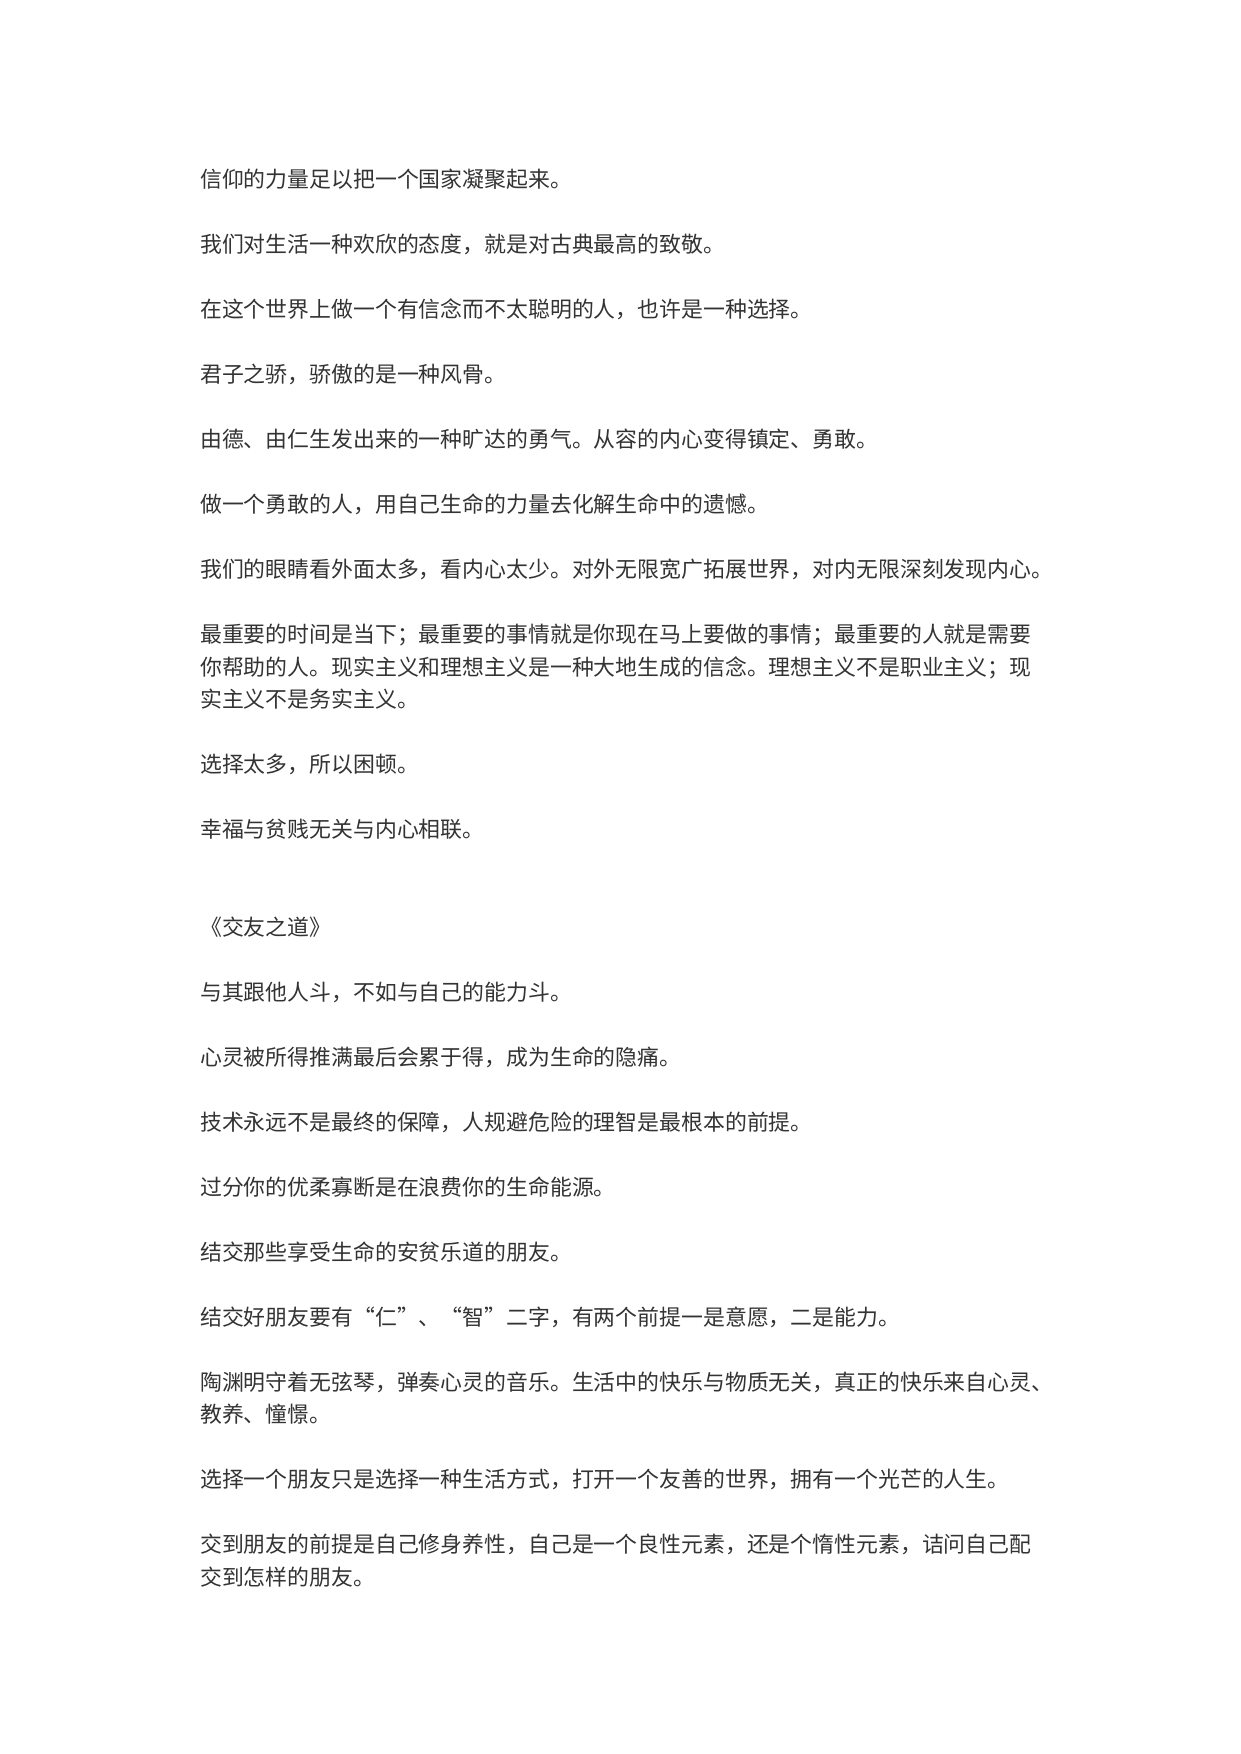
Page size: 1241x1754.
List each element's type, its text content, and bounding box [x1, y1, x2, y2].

text 君子之骄，骄傲的是一种风骨。 [200, 357, 1040, 389]
text 结交好朋友要有“仁”、“智”二字，有两个前提一是意愿，二是能力。 [200, 1299, 1040, 1332]
text 由德、由仁生发出来的一种旷达的勇气。从容的内心变得镇定、勇敢。 [200, 422, 1040, 454]
text 技术永远不是最终的保障，人规避危险的理智是最根本的前提。 [200, 1104, 1040, 1137]
text 做一个勇敢的人，用自己生命的力量去化解生命中的遗憾。 [200, 487, 1040, 519]
text 在这个世界上做一个有信念而不太聪明的人，也许是一种选择。 [200, 292, 1040, 324]
text 《交友之道》 [200, 909, 1040, 942]
text 过分你的优柔寡断是在浪费你的生命能源。 [200, 1169, 1040, 1202]
text 幸福与贫贱无关与内心相联。 [200, 812, 1040, 844]
text 选择一个朋友只是选择一种生活方式，打开一个友善的世界，拥有一个光芒的人生。 [200, 1462, 1040, 1494]
text 心灵被所得推满最后会累于得，成为生命的隐痛。 [200, 1039, 1040, 1072]
text 选择太多，所以困顿。 [200, 747, 1040, 779]
text 最重要的时间是当下；最重要的事情就是你现在马上要做的事情；最重要的人就是需要你帮助的人。现实主义和理想主义是一种大地生成的信念。理想主义不是职业主义；现实主义不是务实主义。 [200, 617, 1040, 714]
text 交到朋友的前提是自己修身养性，自己是一个良性元素，还是个惰性元素，诘问自己配交到怎样的朋友。 [200, 1527, 1040, 1592]
text 结交那些享受生命的安贫乐道的朋友。 [200, 1234, 1040, 1267]
text 与其跟他人斗，不如与自己的能力斗。 [200, 974, 1040, 1007]
text 我们对生活一种欢欣的态度，就是对古典最高的致敬。 [200, 227, 1040, 259]
text 陶渊明守着无弦琴，弹奏心灵的音乐。生活中的快乐与物质无关，真正的快乐来自心灵、教养、憧憬。 [200, 1397, 1040, 1429]
text 信仰的力量足以把一个国家凝聚起来。 [200, 162, 1040, 194]
